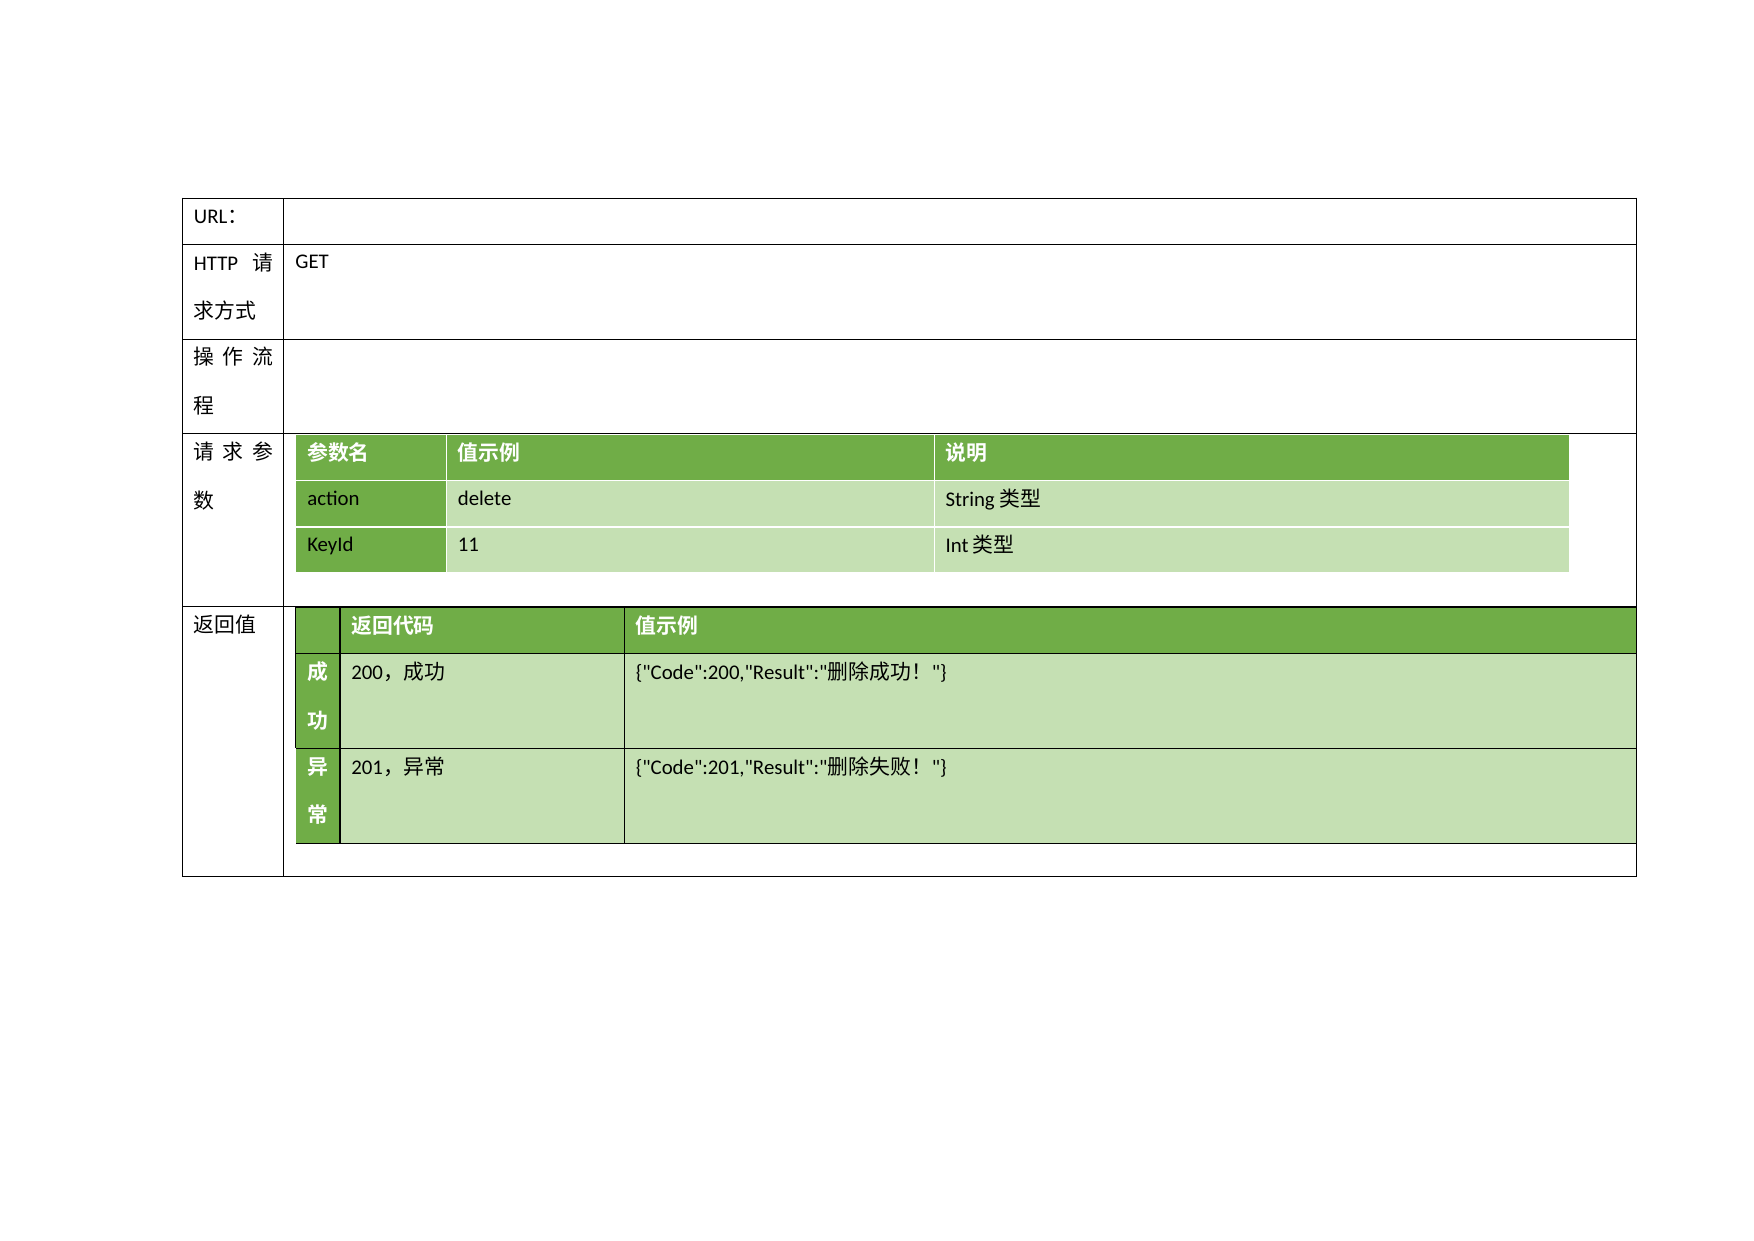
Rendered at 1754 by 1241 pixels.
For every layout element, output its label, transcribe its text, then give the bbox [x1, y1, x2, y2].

table_cell [284, 607, 1636, 876]
table_cell [284, 434, 1636, 606]
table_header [284, 199, 1636, 244]
table_cell GET [284, 245, 1636, 338]
table_cell HTTP请求方式 [183, 245, 283, 338]
table_cell 操作流程 [183, 340, 283, 433]
table_cell 请求参数 [183, 434, 283, 606]
table_header 调用地址URL： [183, 199, 283, 244]
table_cell [284, 340, 1636, 433]
table_cell 返回值 [183, 607, 283, 876]
